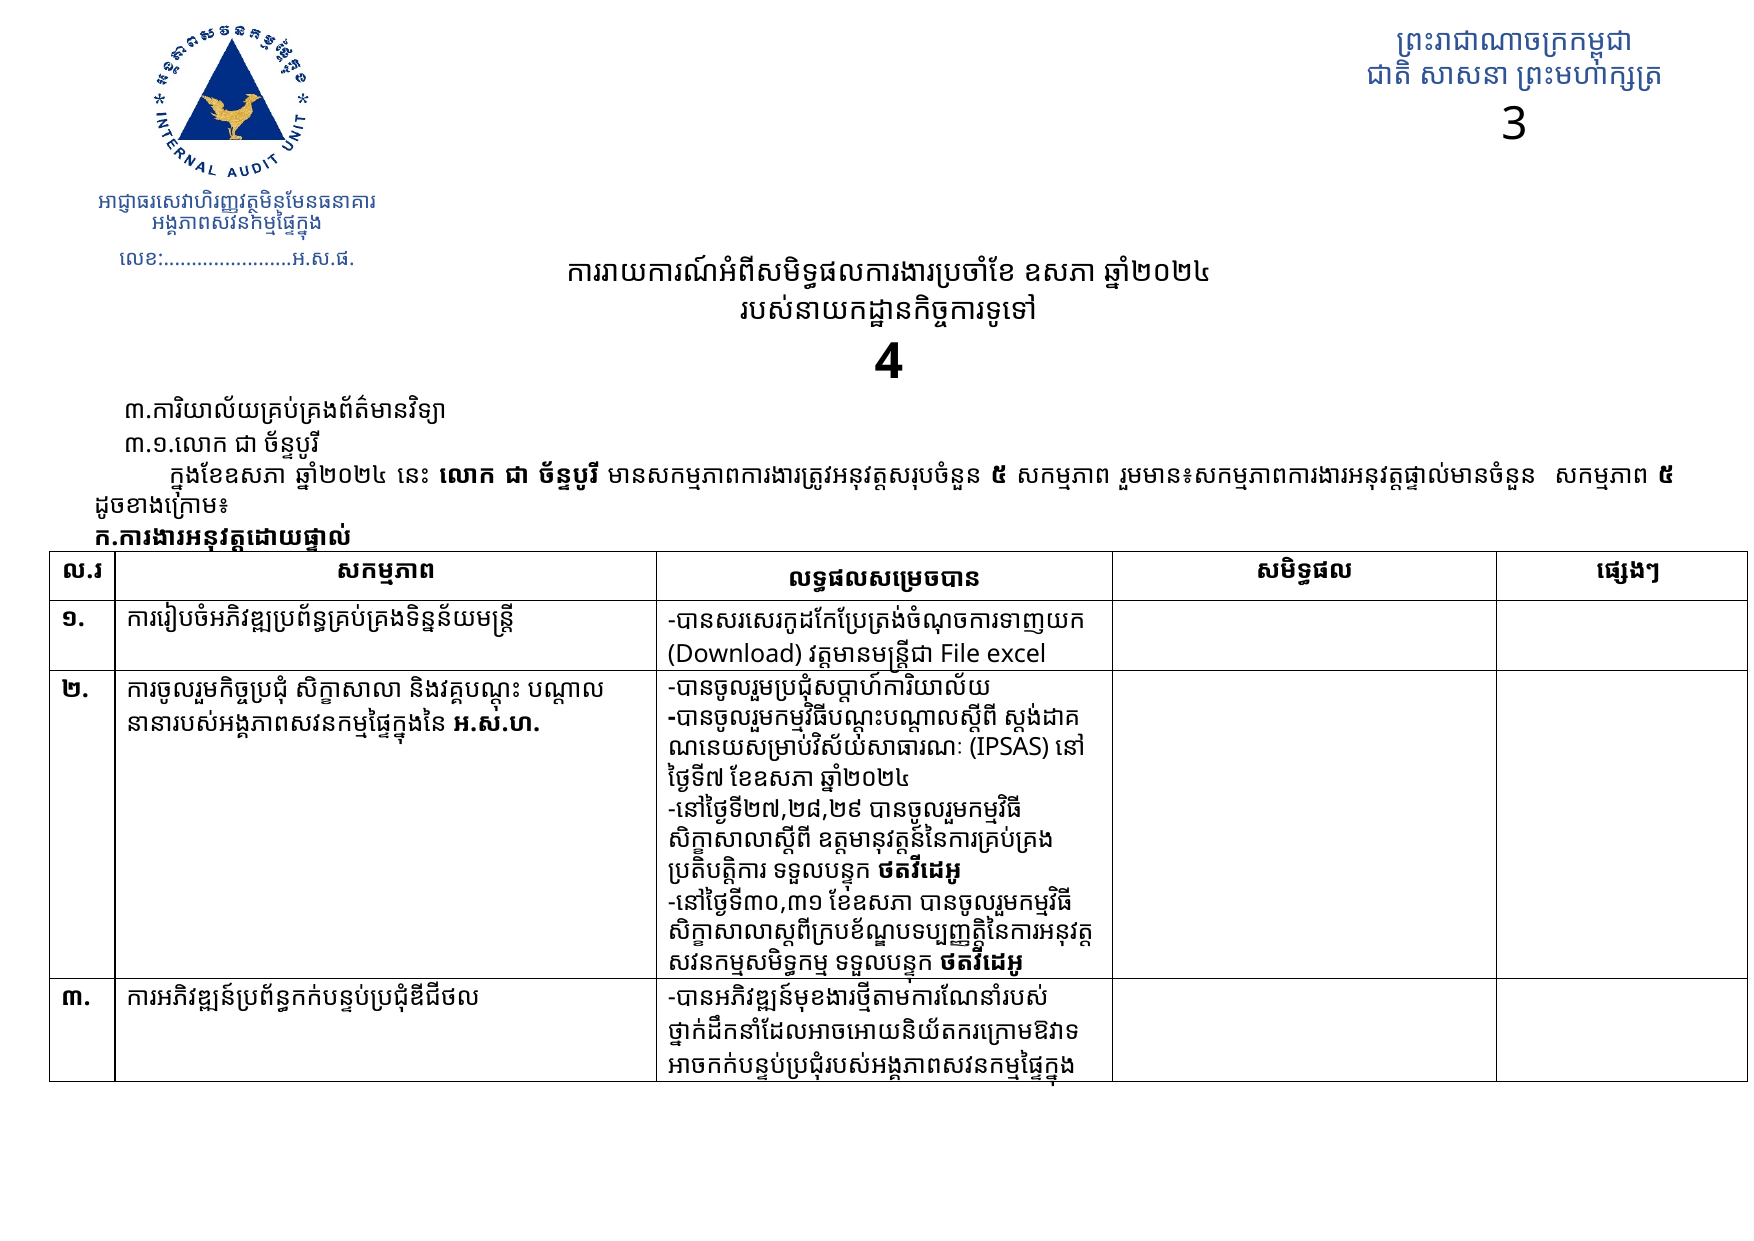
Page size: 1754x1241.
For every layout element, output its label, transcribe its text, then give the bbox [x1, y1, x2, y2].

table_cell ២. [50, 671, 114, 977]
text ​​​​​​ [94, 124, 1683, 187]
table_cell ការចូលរួមកិច្ចប្រជុំ សិក្ខាសាលា និងវគ្គបណ្តុះ បណ្តាលនានារបស់អង្គភាពសវនកម្មផ្ទៃក្នុងនៃ អ.ស.ហ. [116, 671, 656, 977]
table_cell [1497, 601, 1747, 669]
text ក.ការងារអនុវត្តដោយផ្ទាល់​ [94, 520, 1683, 551]
table_cell [1113, 671, 1496, 977]
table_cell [657, 979, 1112, 1081]
table_header សមិទ្ធផល [1113, 552, 1496, 600]
text ក្នុងខែឧសភា​ ឆ្នាំ២០២៤ នេះ លោក​ ជា ច័ន្ទបូរី​ មានសកម្មភាពការងារត្រូវអនុវត្តសរុបចំនួន ៥ សកម្មភាព រួមមាន៖សកម្មភាពការងារអនុវត្តផ្ទាល់មានចំនួន សកម្មភាព ៥ ដូចខាងក្រោម៖ [94, 460, 1674, 520]
table_header លទ្ធផលសម្រេចបាន [657, 552, 1112, 600]
table_cell ការរៀបចំអភិវឌ្ឍប្រព័ន្ធគ្រប់គ្រងទិន្នន័យមន្ត្រី [116, 601, 656, 669]
table_cell ៣. [50, 979, 114, 1081]
table_cell ១. [50, 601, 114, 669]
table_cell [116, 979, 656, 1081]
table_cell -បានសរសេរកូដកែប្រែត្រង់ចំណុចការទាញយក (Download) វត្តមានមន្ត្រីជា File excel [657, 601, 1112, 669]
table_header ផ្សេងៗ [1497, 552, 1747, 600]
picture [143, 18, 320, 124]
text របស់នាយកដ្ឋានកិច្ចការទូទៅ [94, 289, 1683, 327]
table_header ល.រ [50, 552, 114, 600]
text ៣.១.លោក ជា ច័ន្ទបូរី [94, 426, 1683, 460]
table_cell -បានចូលរួមប្រជុំសប្តាហ៍ការិយាល័យ -បានចូលរួមកម្មវិធីបណ្តុះបណ្តាលស្តីពី ស្តង់ដាគណនេយសម្រាប់វិស័យសាធារណៈ (IPSAS) នៅថ្ងៃទី៧ ខែឧសភា ឆ្នាំ២០២៤ -នៅថ្ងៃទី២៧,២៨,២៩ បានចូលរួមកម្មវិធីសិក្ខាសាលាស្តីពី ឧត្តមានុវត្តន៍នៃការគ្រប់គ្រងប្រតិបត្តិការ ទទួលបន្ទុក ថតវីដេអូ -នៅថ្ងៃទី៣០,៣១ ខែឧសភា បានចូលរួមកម្មវិធីសិក្ខាសាលាស្តពីក្របខ័ណ្ឌបទប្បញ្ញត្តិនៃការអនុវត្តសវនកម្មសមិទ្ធកម្ម ទទួលបន្ទុក ថតវីដេអូ [657, 671, 1112, 977]
table_cell [1113, 979, 1496, 1081]
table_cell [1497, 979, 1747, 1081]
text 4 [94, 327, 1683, 392]
table_header សកម្មភាព [116, 552, 656, 600]
table_cell [1113, 601, 1496, 669]
text ៣.ការិយាល័យគ្រប់គ្រងព័ត៌មានវិទ្យា [94, 392, 1683, 426]
table_cell [1497, 671, 1747, 977]
text ការរាយការណ៍អំពីសមិទ្ធផលការងារប្រចាំខែ ឧសភា ឆ្នាំ២០២៤ [94, 252, 1683, 289]
